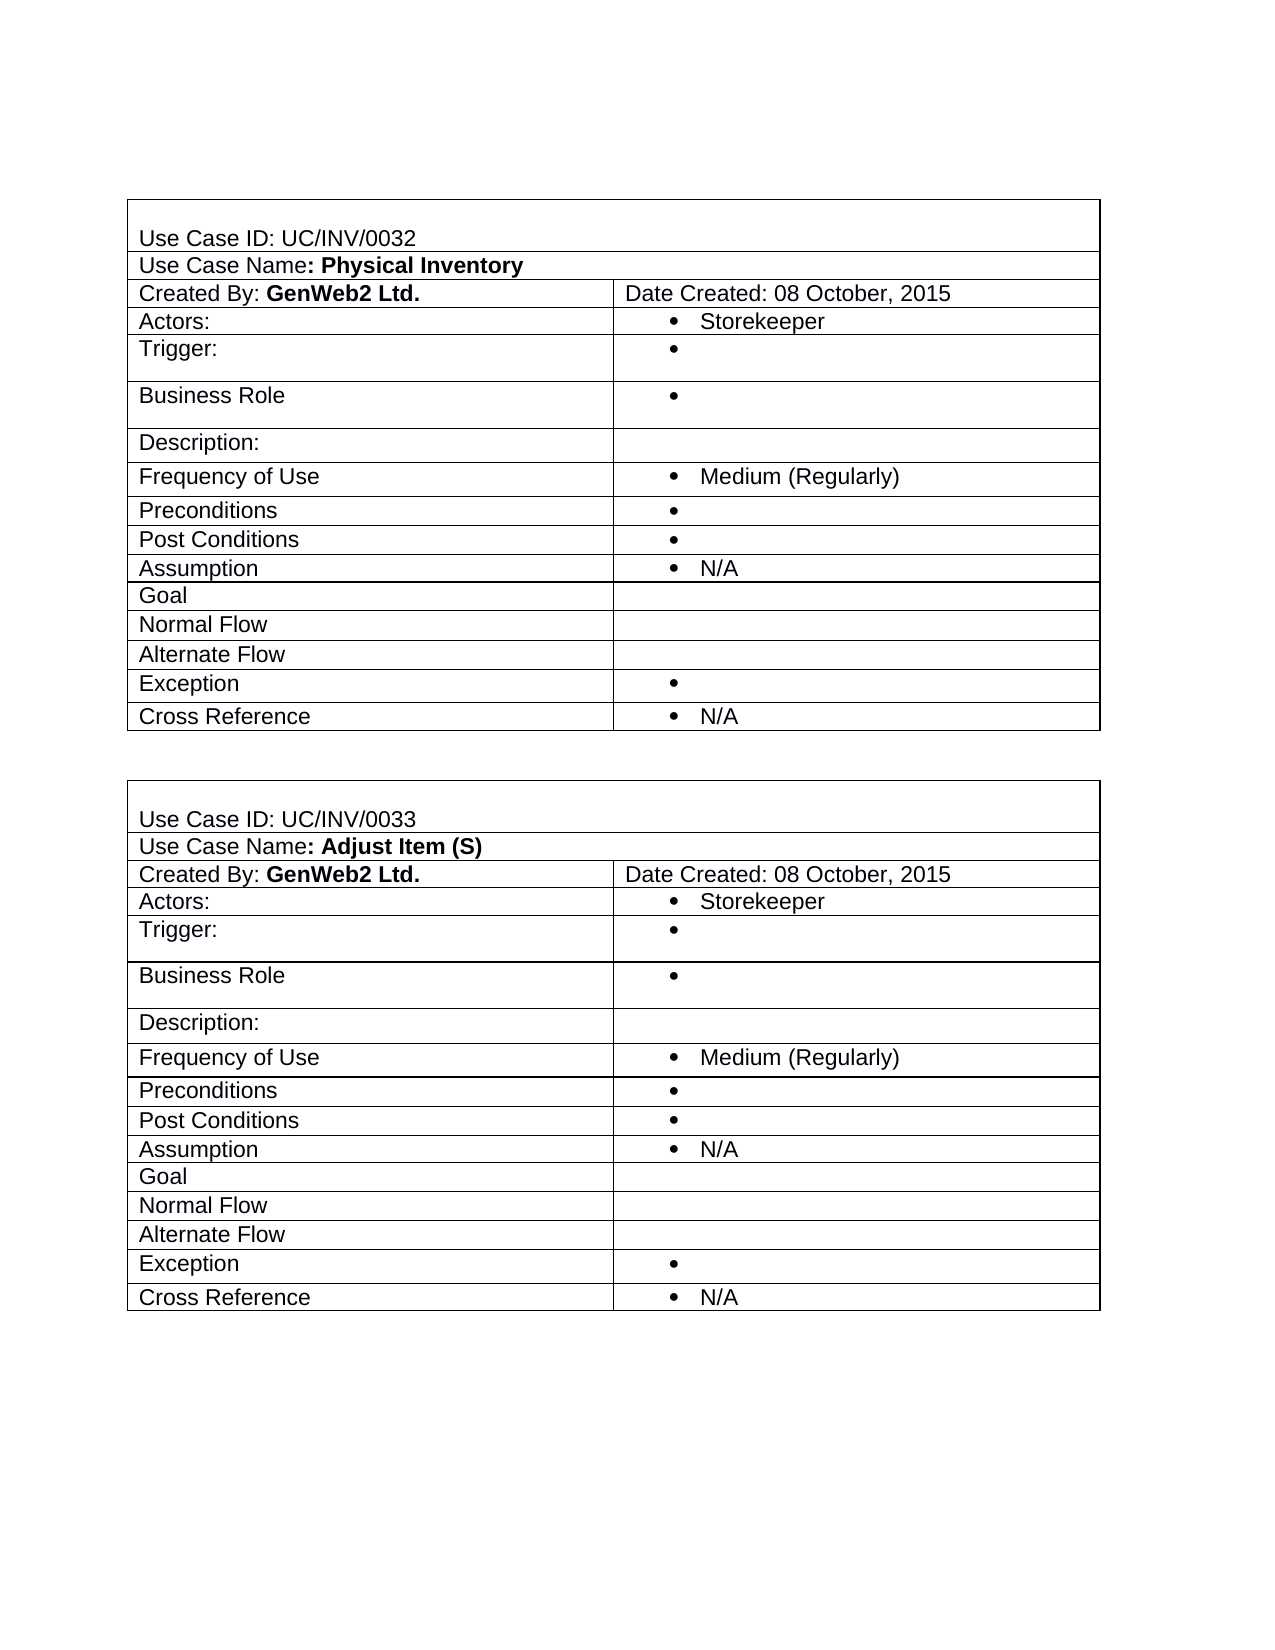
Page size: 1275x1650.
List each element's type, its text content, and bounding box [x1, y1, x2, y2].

table_cell Date Created: 08 October, 2015 [614, 861, 1099, 887]
table_header Use Case ID: UC/INV/0032 [128, 200, 1099, 251]
table_cell [614, 526, 1099, 554]
table_cell [614, 583, 1099, 610]
table_cell Normal Flow [128, 611, 613, 639]
table_cell [614, 641, 1099, 668]
table_cell Actors: [128, 308, 613, 334]
table_cell Post Conditions [128, 1107, 613, 1134]
table_cell [614, 1221, 1099, 1249]
table_cell Use Case Name: Adjust Item (S) [128, 833, 1099, 860]
table_cell [614, 335, 1099, 381]
table_cell [614, 429, 1099, 462]
table_cell Preconditions [128, 1078, 613, 1106]
table_cell Assumption [128, 1136, 613, 1162]
table_cell N/A [614, 555, 1099, 581]
table_cell Goal [128, 1163, 613, 1191]
table_cell N/A [614, 1284, 1099, 1310]
table_cell Assumption [128, 555, 613, 581]
table_cell Trigger: [128, 335, 613, 381]
table_cell [614, 670, 1099, 702]
table_cell Storekeeper [614, 888, 1099, 915]
table_cell N/A [614, 1136, 1099, 1162]
table_cell Exception [128, 670, 613, 702]
table_cell [614, 497, 1099, 525]
table_cell Storekeeper [614, 308, 1099, 334]
table_cell Alternate Flow [128, 1221, 613, 1249]
table_cell Medium (Regularly) [614, 463, 1099, 496]
table_cell Medium (Regularly) [614, 1044, 1099, 1076]
table_cell [614, 1078, 1099, 1106]
table_cell Frequency of Use [128, 1044, 613, 1076]
table_cell [614, 1107, 1099, 1134]
table_cell Preconditions [128, 497, 613, 525]
table_cell Created By: GenWeb2 Ltd. [128, 280, 613, 307]
table_cell Use Case Name: Physical Inventory [128, 252, 1099, 279]
table_cell Goal [128, 583, 613, 610]
table_cell [614, 382, 1099, 428]
table_cell N/A [614, 703, 1099, 729]
table_cell Frequency of Use [128, 463, 613, 496]
table_cell [614, 1192, 1099, 1220]
table_cell Date Created: 08 October, 2015 [614, 280, 1099, 307]
table_cell [614, 1009, 1099, 1043]
table_cell Cross Reference [128, 703, 613, 729]
table_cell Post Conditions [128, 526, 613, 554]
table_cell Trigger: [128, 916, 613, 961]
table_cell Alternate Flow [128, 641, 613, 668]
table_cell Business Role [128, 963, 613, 1008]
table_cell [614, 1163, 1099, 1191]
table_cell [614, 916, 1099, 961]
table_cell Description: [128, 1009, 613, 1043]
table_header Use Case ID: UC/INV/0033 [128, 781, 1099, 832]
table_cell Exception [128, 1250, 613, 1283]
table_cell Business Role [128, 382, 613, 428]
table_cell Description: [128, 429, 613, 462]
table_cell [614, 611, 1099, 639]
table_cell Actors: [128, 888, 613, 915]
table_cell Created By: GenWeb2 Ltd. [128, 861, 613, 887]
table_cell [614, 963, 1099, 1008]
table_cell [614, 1250, 1099, 1283]
table_cell Cross Reference [128, 1284, 613, 1310]
table_cell Normal Flow [128, 1192, 613, 1220]
